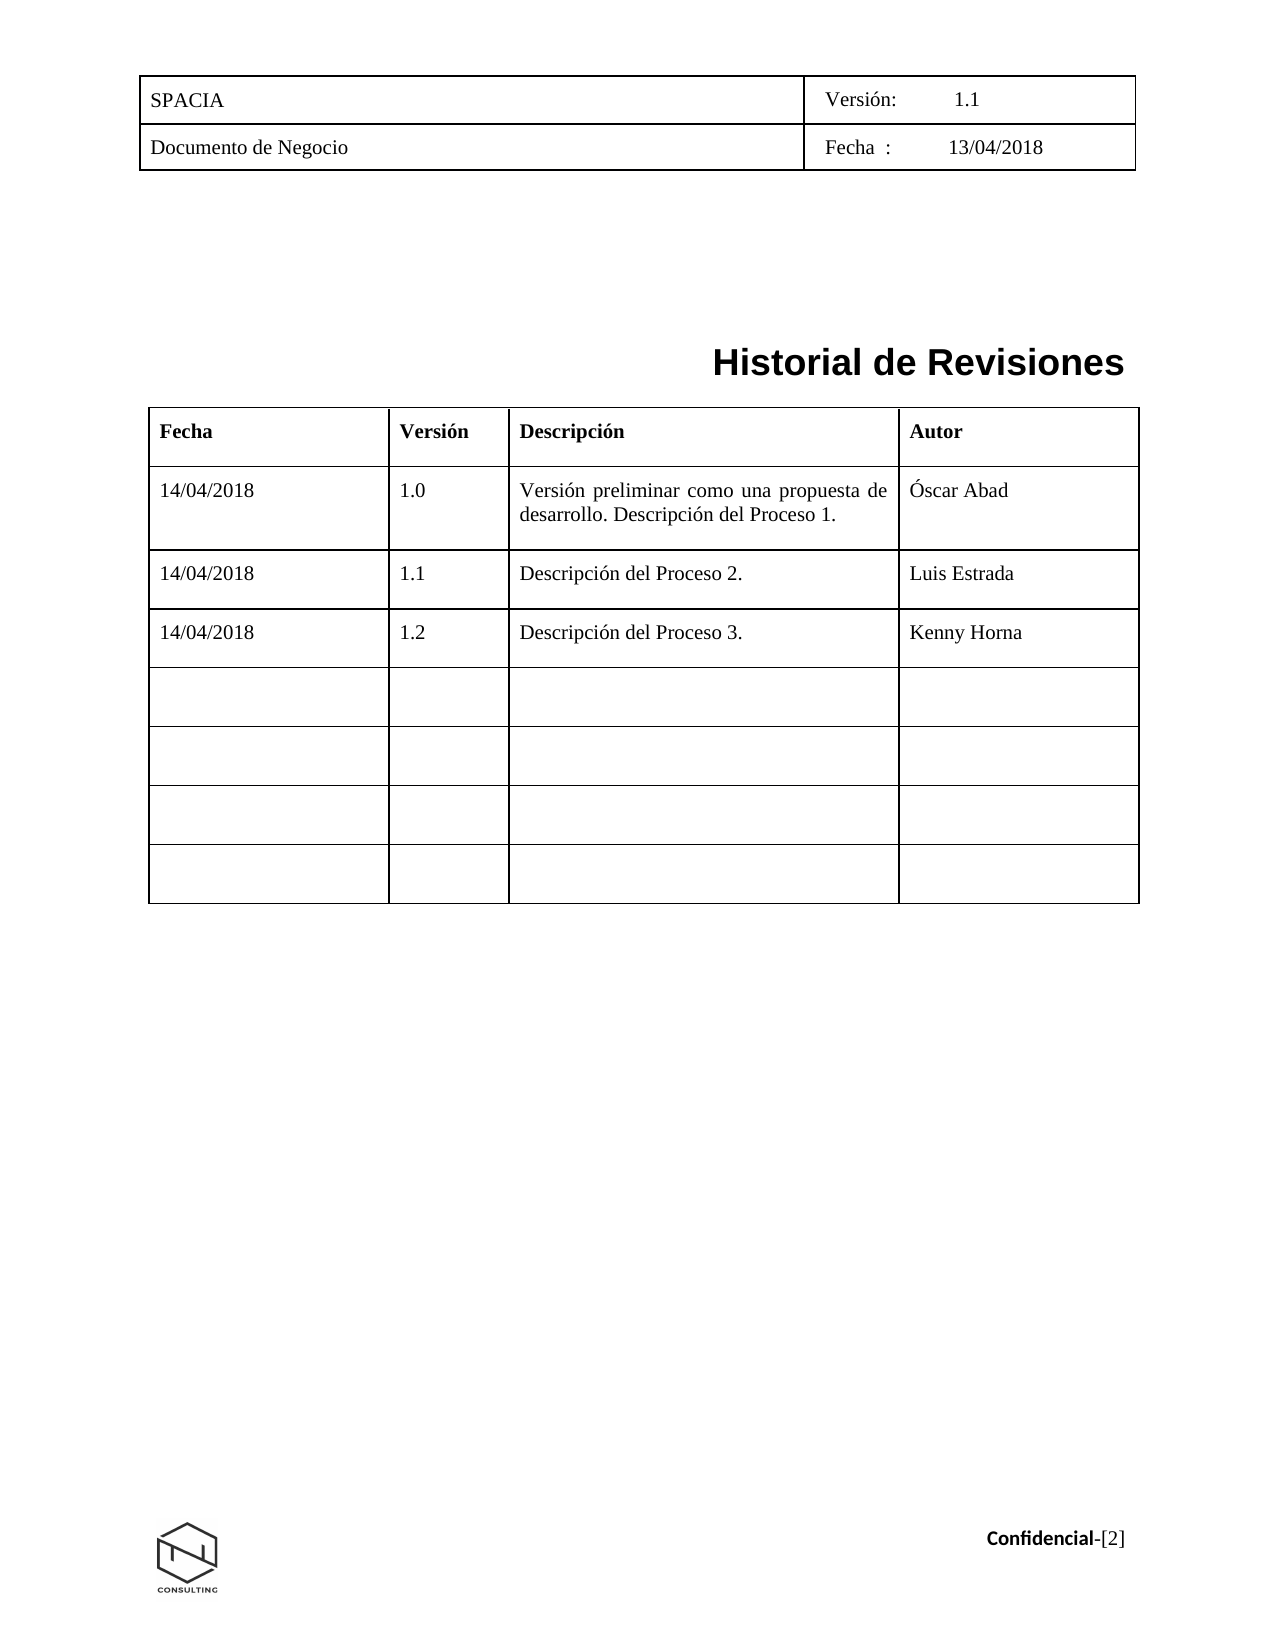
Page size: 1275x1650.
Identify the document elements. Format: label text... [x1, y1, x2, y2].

table_cell 1.2 [390, 610, 508, 667]
table_cell [150, 845, 388, 903]
table_cell Descripción del Proceso 2. [510, 551, 898, 608]
table_cell 14/04/2018 [150, 610, 388, 667]
table_cell [390, 727, 508, 785]
table_cell [900, 668, 1138, 726]
table_cell [150, 786, 388, 844]
table_header Versión [390, 408, 509, 466]
table_cell 1.1 [390, 551, 508, 608]
table_cell [900, 786, 1138, 844]
table_cell [900, 727, 1138, 785]
table_cell [390, 786, 508, 844]
table_cell [510, 845, 898, 903]
table_cell [150, 668, 388, 726]
picture [156, 1518, 218, 1602]
table_cell [510, 786, 898, 844]
text Historial de Revisiones [150, 340, 1125, 383]
table_cell Luis Estrada [900, 551, 1138, 608]
table_cell [390, 668, 508, 726]
table_cell [900, 845, 1138, 903]
table_cell 14/04/2018 [150, 467, 388, 549]
table_cell [510, 727, 898, 785]
table_cell Descripción del Proceso 3. [510, 610, 898, 667]
table_header Fecha [150, 408, 389, 466]
table_cell 14/04/2018 [150, 551, 388, 608]
table_cell [150, 727, 388, 785]
table_cell Kenny Horna [900, 610, 1138, 667]
table_header Autor [900, 408, 1138, 466]
table_header Descripción [510, 408, 899, 466]
table_cell Versión preliminar como una propuesta de desarrollo. Descripción del Proceso 1. [510, 467, 898, 549]
table_cell Óscar Abad [900, 467, 1138, 549]
table_cell [510, 668, 898, 726]
table_cell 1.0 [390, 467, 508, 549]
table_cell [390, 845, 508, 903]
